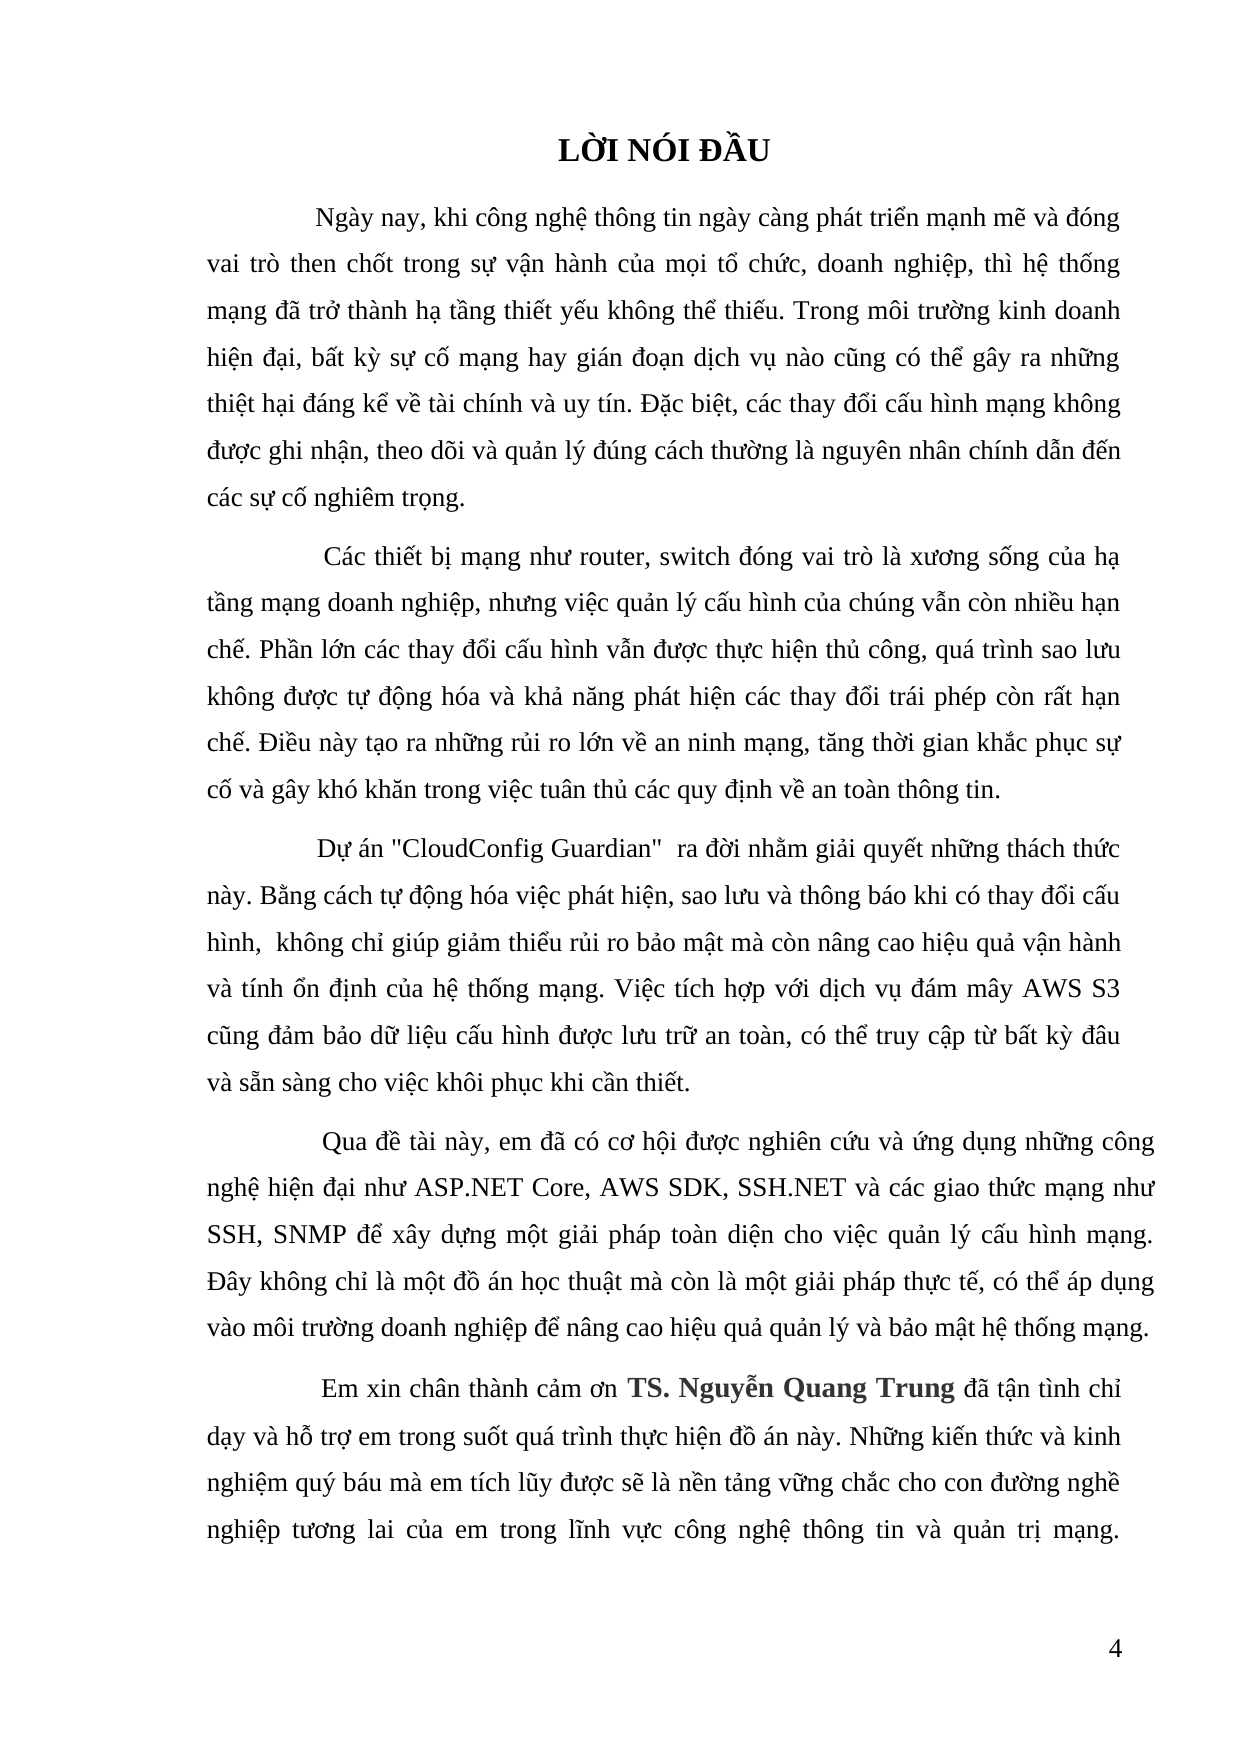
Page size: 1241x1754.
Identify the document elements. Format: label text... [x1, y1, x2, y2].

text Ngày nay, khi công nghệ thông tin ngày càng phát triển mạnh mẽ và đóng vai trò then chốt trong sự vận hành của mọi tổ chức, doanh nghiệp, thì hệ thống mạng đã trở thành hạ tầng thiết yếu không thể thiếu. Trong môi trường kinh doanh hiện đại, bất kỳ sự cố mạng hay gián đoạn dịch vụ nào cũng có thể gây ra những thiệt hại đáng kể về tài chính và uy tín. Đặc biệt, các thay đổi cấu hình mạng không được ghi nhận, theo dõi và quản lý đúng cách thường là nguyên nhân chính dẫn đến các sự cố nghiêm trọng. [207, 201, 1122, 512]
text Qua đề tài này, em đã có cơ hội được nghiên cứu và ứng dụng những công nghệ hiện đại như ASP.NET Core, AWS SDK, SSH.NET và các giao thức mạng như SSH, SNMP để xây dựng một giải pháp toàn diện cho việc quản lý cấu hình mạng. Đây không chỉ là một đồ án học thuật mà còn là một giải pháp thực tế, có thể áp dụng vào môi trường doanh nghiệp để nâng cao hiệu quả quản lý và bảo mật hệ thống mạng. [207, 1125, 1156, 1343]
text Các thiết bị mạng như router, switch đóng vai trò là xương sống của hạ tầng mạng doanh nghiệp, nhưng việc quản lý cấu hình của chúng vẫn còn nhiều hạn chế. Phần lớn các thay đổi cấu hình vẫn được thực hiện thủ công, quá trình sao lưu không được tự động hóa và khả năng phát hiện các thay đổi trái phép còn rất hạn chế. Điều này tạo ra những rủi ro lớn về an ninh mạng, tăng thời gian khắc phục sự cố và gây khó khăn trong việc tuân thủ các quy định về an toàn thông tin. [207, 540, 1122, 804]
text Em xin chân thành cảm ơn TS. Nguyễn Quang Trung đã tận tình chỉ dạy và hỗ trợ em trong suốt quá trình thực hiện đồ án này. Những kiến thức và kinh nghiệm quý báu mà em tích lũy được sẽ là nền tảng vững chắc cho con đường nghề nghiệp tương lai của em trong lĩnh vực công nghệ thông tin và quản trị mạng. [207, 1371, 1122, 1591]
subtitle LỜI NÓI ĐẦU [207, 131, 1122, 169]
text Dự án "CloudConfig Guardian" ra đời nhằm giải quyết những thách thức này. Bằng cách tự động hóa việc phát hiện, sao lưu và thông báo khi có thay đổi cấu hình, không chỉ giúp giảm thiểu rủi ro bảo mật mà còn nâng cao hiệu quả vận hành và tính ổn định của hệ thống mạng. Việc tích hợp với dịch vụ đám mây AWS S3 cũng đảm bảo dữ liệu cấu hình được lưu trữ an toàn, có thể truy cập từ bất kỳ đâu và sẵn sàng cho việc khôi phục khi cần thiết. [207, 832, 1122, 1097]
